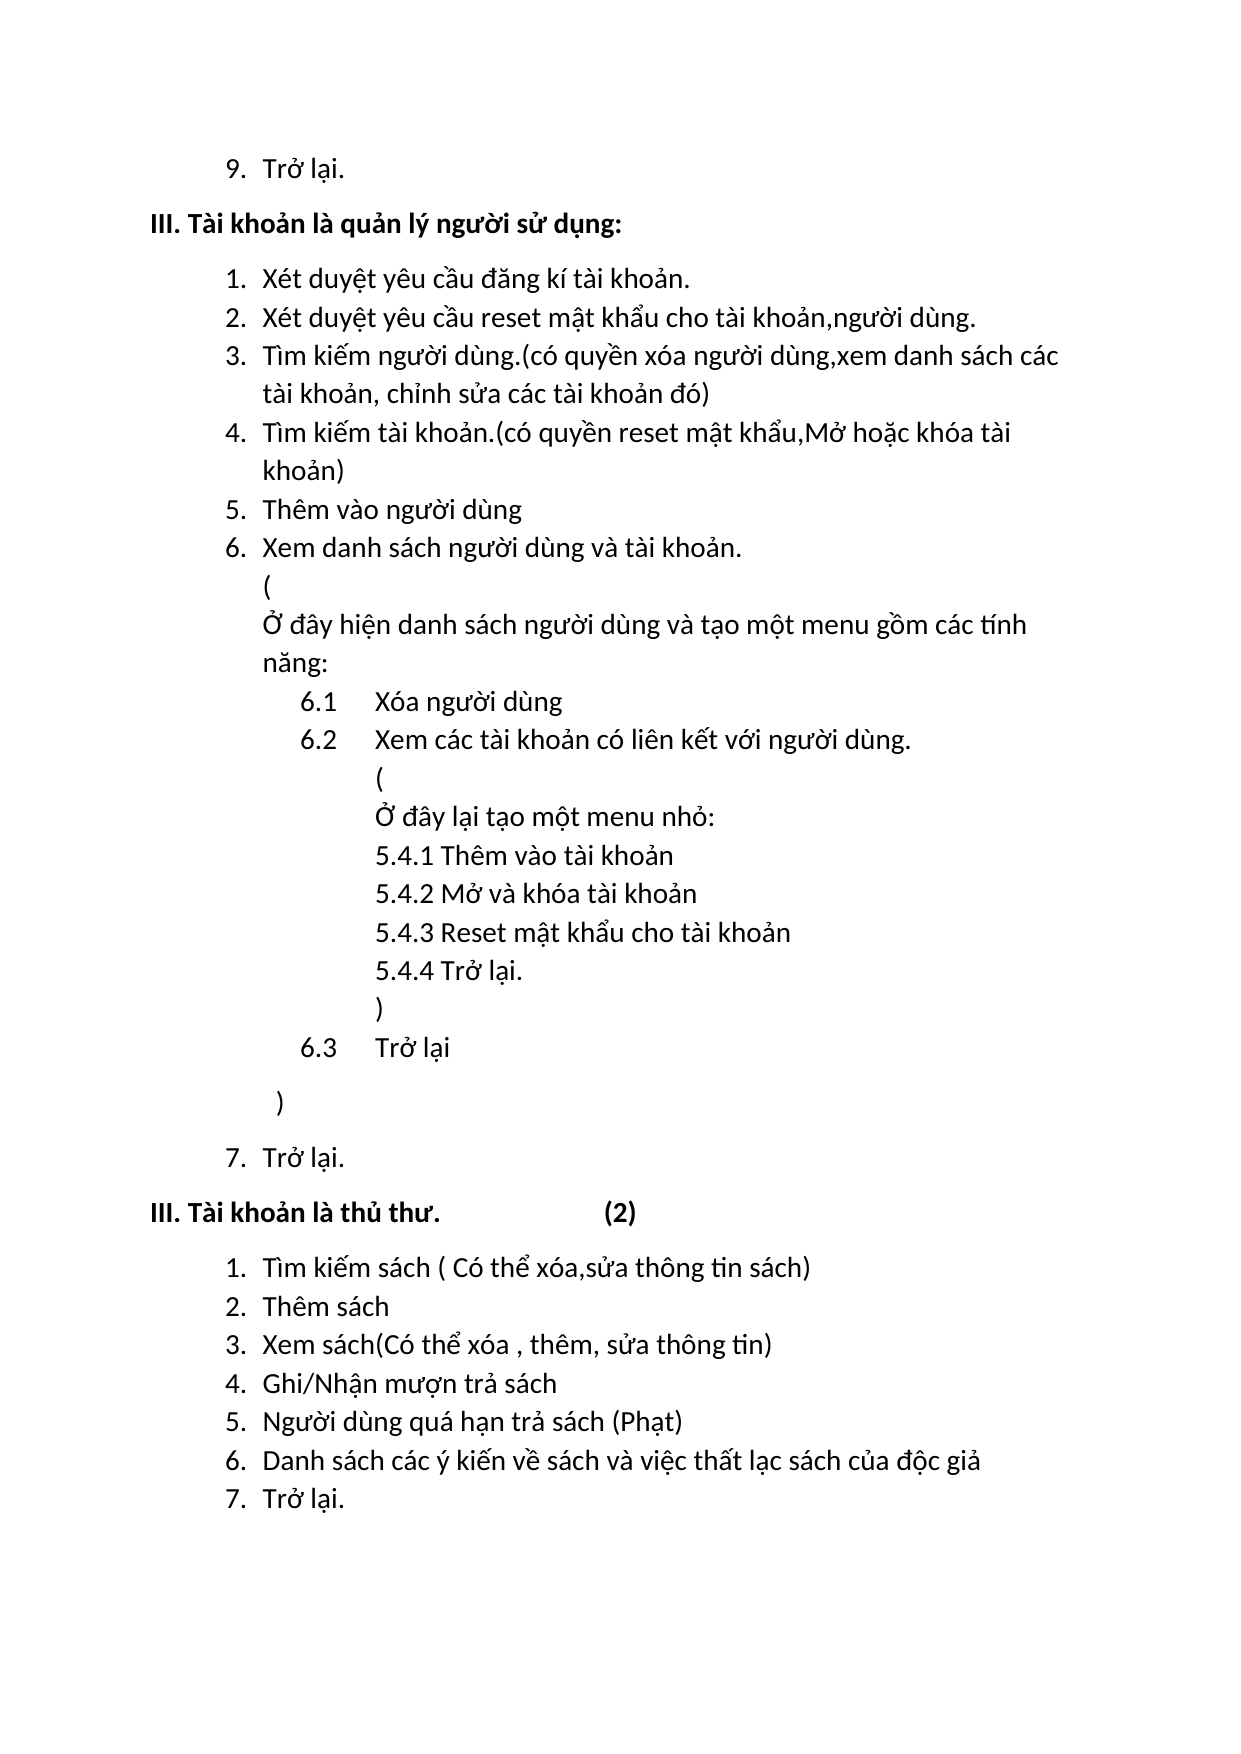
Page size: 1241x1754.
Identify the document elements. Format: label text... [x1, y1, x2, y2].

list Người dùng quá hạn trả sách (Phạt) [225, 1403, 1090, 1439]
text III. Tài khoản là thủ thư. (2) [150, 1194, 1090, 1230]
list ( [262, 568, 1090, 603]
list Ghi/Nhận mượn trả sách [225, 1365, 1090, 1400]
list Xóa người dùng [300, 683, 1090, 719]
list Thêm sách [225, 1288, 1090, 1323]
list Xem danh sách người dùng và tài khoản. [225, 529, 1090, 565]
list 5.4.3 Reset mật khẩu cho tài khoản [375, 914, 1090, 949]
list ) [375, 991, 1090, 1026]
text ) [187, 1084, 1090, 1120]
list ( [375, 760, 1090, 796]
list Xem các tài khoản có liên kết với người dùng. [300, 721, 1090, 757]
list Trở lại. [225, 1139, 1090, 1175]
list Xét duyệt yêu cầu đăng kí tài khoản. [225, 260, 1090, 296]
list Xem sách(Có thể xóa , thêm, sửa thông tin) [225, 1326, 1090, 1362]
list 5.4.2 Mở và khóa tài khoản [375, 875, 1090, 911]
list Trở lại. [225, 150, 1090, 186]
list Tìm kiếm người dùng.(có quyền xóa người dùng,xem danh sách các tài khoản, chỉnh sửa các tài khoản đó) [225, 337, 1090, 411]
list Ở đây lại tạo một menu nhỏ: 5.4.1 Thêm vào tài khoản [375, 798, 1090, 872]
list Thêm vào người dùng [225, 491, 1090, 526]
list 5.4.4 Trở lại. [375, 952, 1090, 988]
list Ở đây hiện danh sách người dùng và tạo một menu gồm các tính năng: [262, 606, 1090, 680]
list Tìm kiếm sách ( Có thể xóa,sửa thông tin sách) [225, 1249, 1090, 1285]
list Tìm kiếm tài khoản.(có quyền reset mật khẩu,Mở hoặc khóa tài khoản) [225, 414, 1090, 488]
list Danh sách các ý kiến về sách và việc thất lạc sách của độc giả [225, 1442, 1090, 1477]
text III. Tài khoản là quản lý người sử dụng: [150, 205, 1090, 241]
list Xét duyệt yêu cầu reset mật khẩu cho tài khoản,người dùng. [225, 299, 1090, 334]
list Trở lại [300, 1029, 1090, 1064]
list Trở lại. [225, 1480, 1090, 1516]
